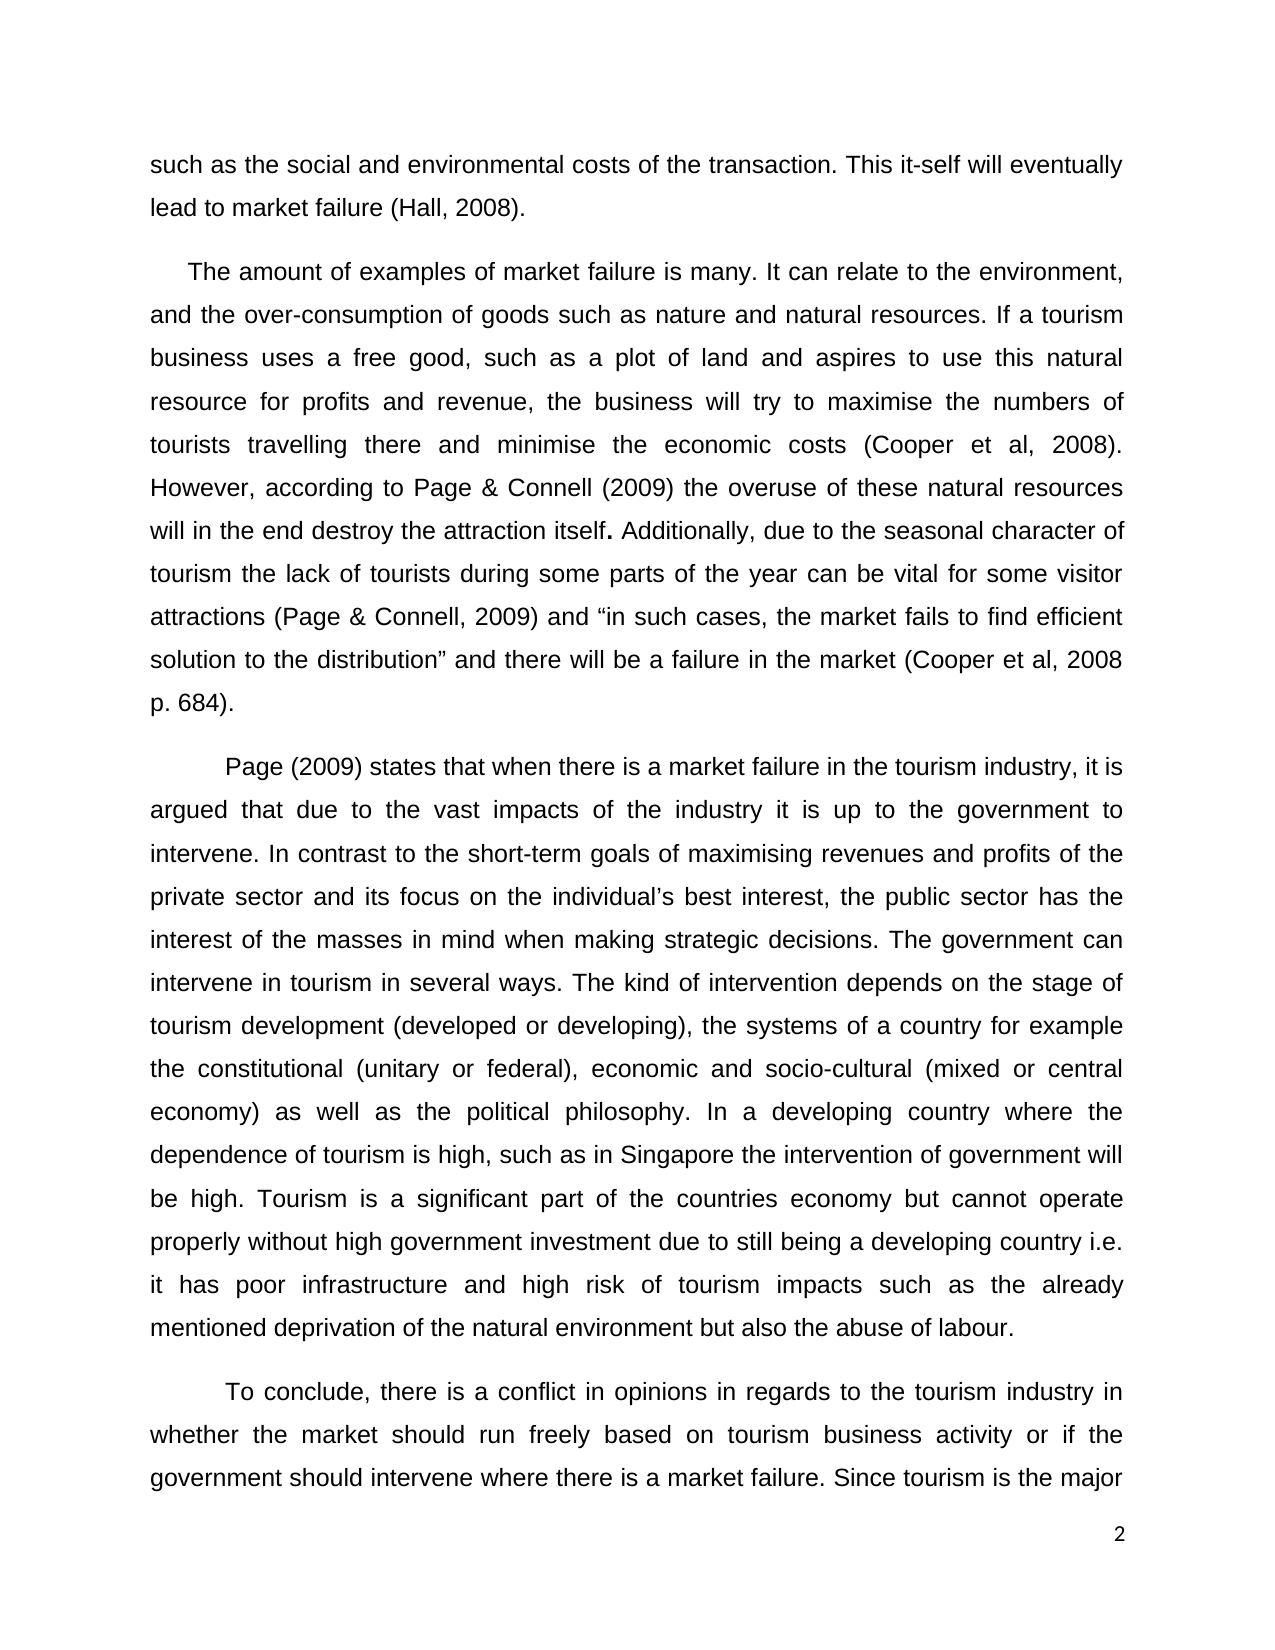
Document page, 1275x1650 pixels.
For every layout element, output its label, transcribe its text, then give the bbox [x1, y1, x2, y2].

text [150, 1377, 1125, 1492]
text Page (2009) states that when there is a market failure in the tourism industry, it is argued that due to the vast impacts of the industry it is up to the government to intervene. In contrast to the short-term goals of maximising revenues and profits of the private sector and its focus on the individual’s best interest, the public sector has the interest of the masses in mind when making strategic decisions. The government can intervene in tourism in several ways. The kind of intervention depends on the stage of tourism development (developed or developing), the systems of a country for example the constitutional (unitary or federal), economic and socio-cultural (mixed or central economy) as well as the political philosophy. In a developing country where the dependence of tourism is high, such as in Singapore the intervention of government will be high. Tourism is a significant part of the countries economy but cannot operate properly without high government investment due to still being a developing country i.e. it has poor infrastructure and high risk of tourism impacts such as the already mentioned deprivation of the natural environment but also the abuse of labour. [150, 752, 1125, 1342]
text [150, 150, 1125, 222]
text The amount of examples of market failure is many. It can relate to the environment, and the over-consumption of goods such as nature and natural resources. If a tourism business uses a free good, such as a plot of land and aspires to use this natural resource for profits and revenue, the business will try to maximise the numbers of tourists travelling there and minimise the economic costs (Cooper et al, 2008). However, according to Page & Connell (2009) the overuse of these natural resources will in the end destroy the attraction itself. Additionally, due to the seasonal character of tourism the lack of tourists during some parts of the year can be vital for some visitor attractions (Page & Connell, 2009) and “in such cases, the market fails to find efficient solution to the distribution” and there will be a failure in the market (Cooper et al, 2008 p. 684). [150, 257, 1125, 717]
